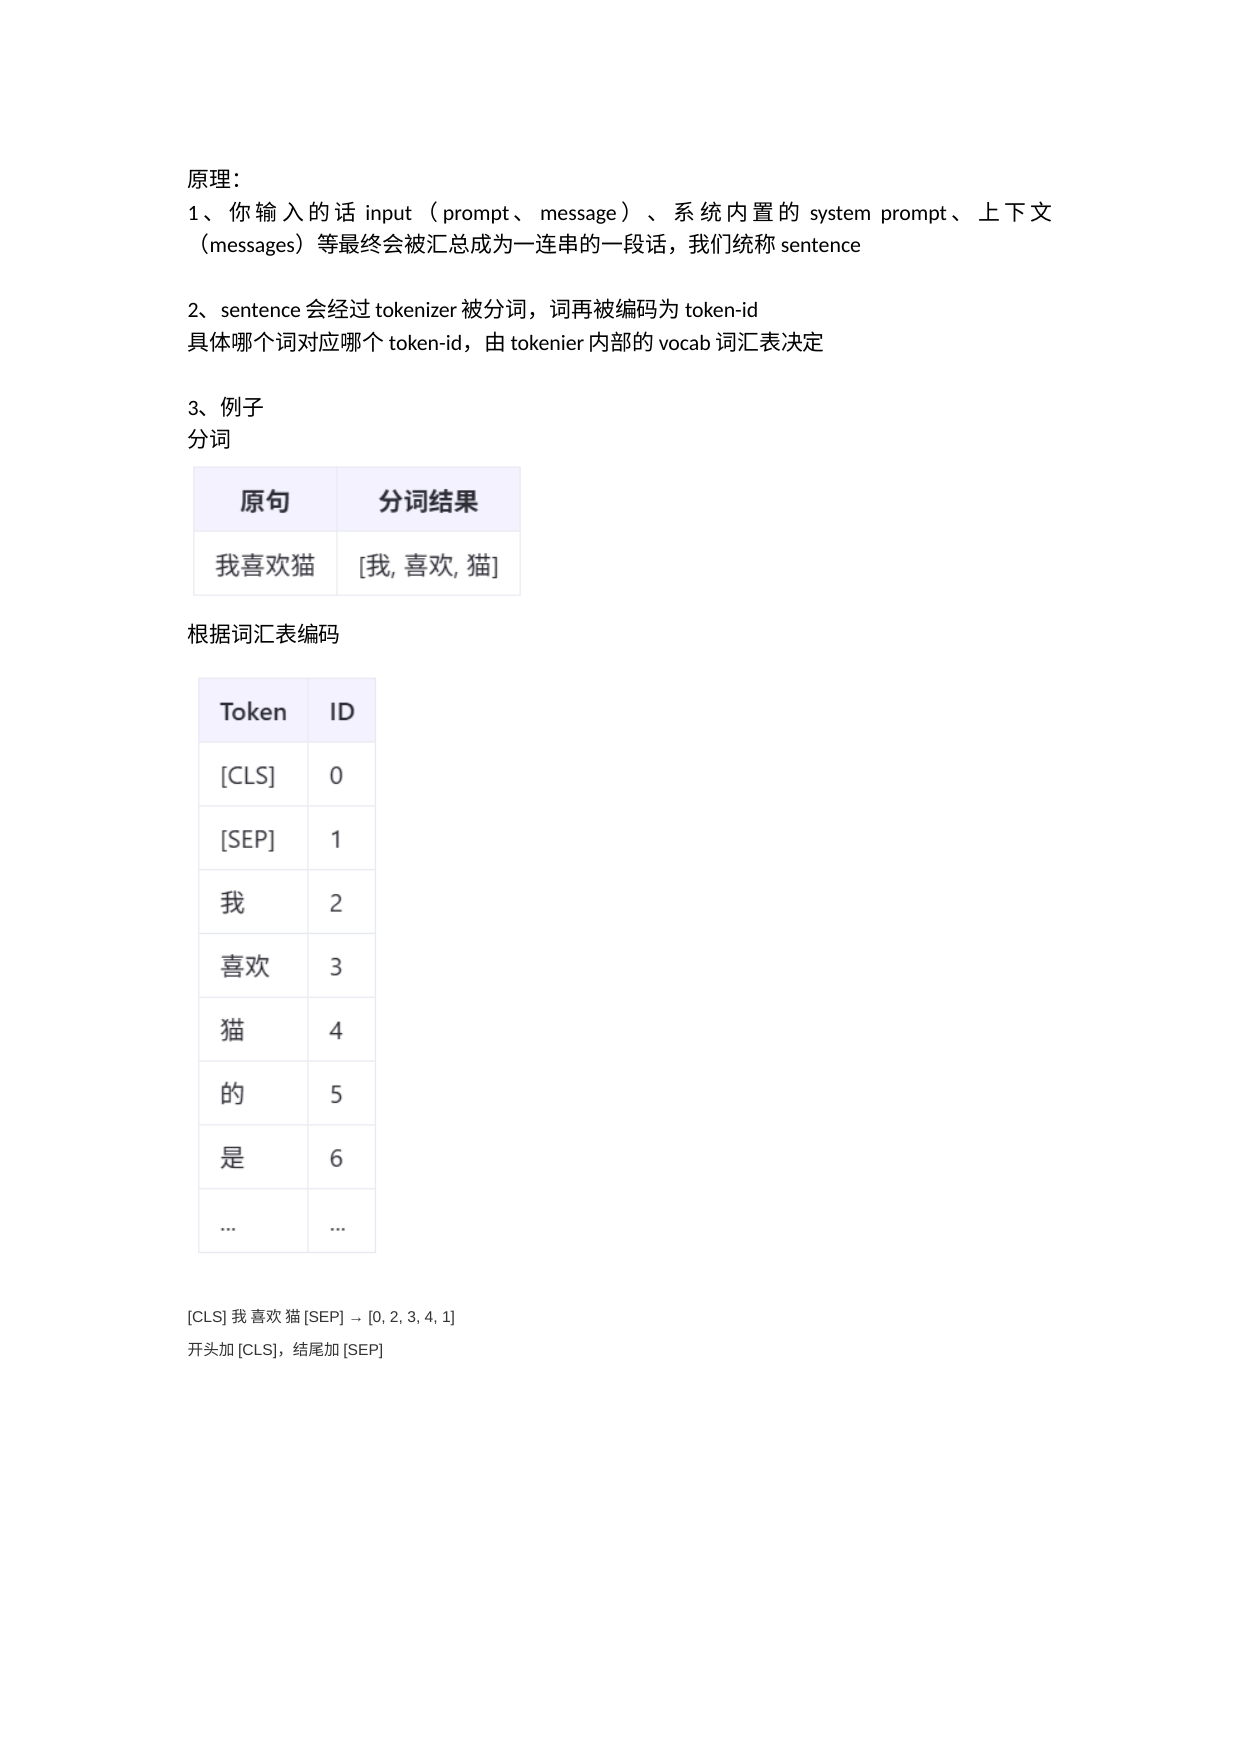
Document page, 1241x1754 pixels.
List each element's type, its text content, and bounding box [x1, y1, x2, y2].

list 原理： 1、你输入的话input（prompt、message）、系统内置的system prompt、上下文（messages）等最终会被汇总成为一连串的一段话，我们统称sentence [187, 162, 1053, 259]
list 例子 [187, 389, 1053, 422]
list 开头加 [CLS]，结尾加 [SEP] [187, 1332, 1053, 1364]
list 分词 [187, 422, 1053, 454]
list sentence会经过tokenizer被分词，词再被编码为token-id 具体哪个词对应哪个token-id，由tokenier内部的vocab词汇表决定 [187, 292, 1053, 357]
picture [187, 454, 530, 606]
list 根据词汇表编码 [187, 617, 1053, 649]
picture [187, 649, 489, 1267]
list [CLS] 我 喜欢 猫 [SEP] → [0, 2, 3, 4, 1] [187, 1299, 1053, 1332]
